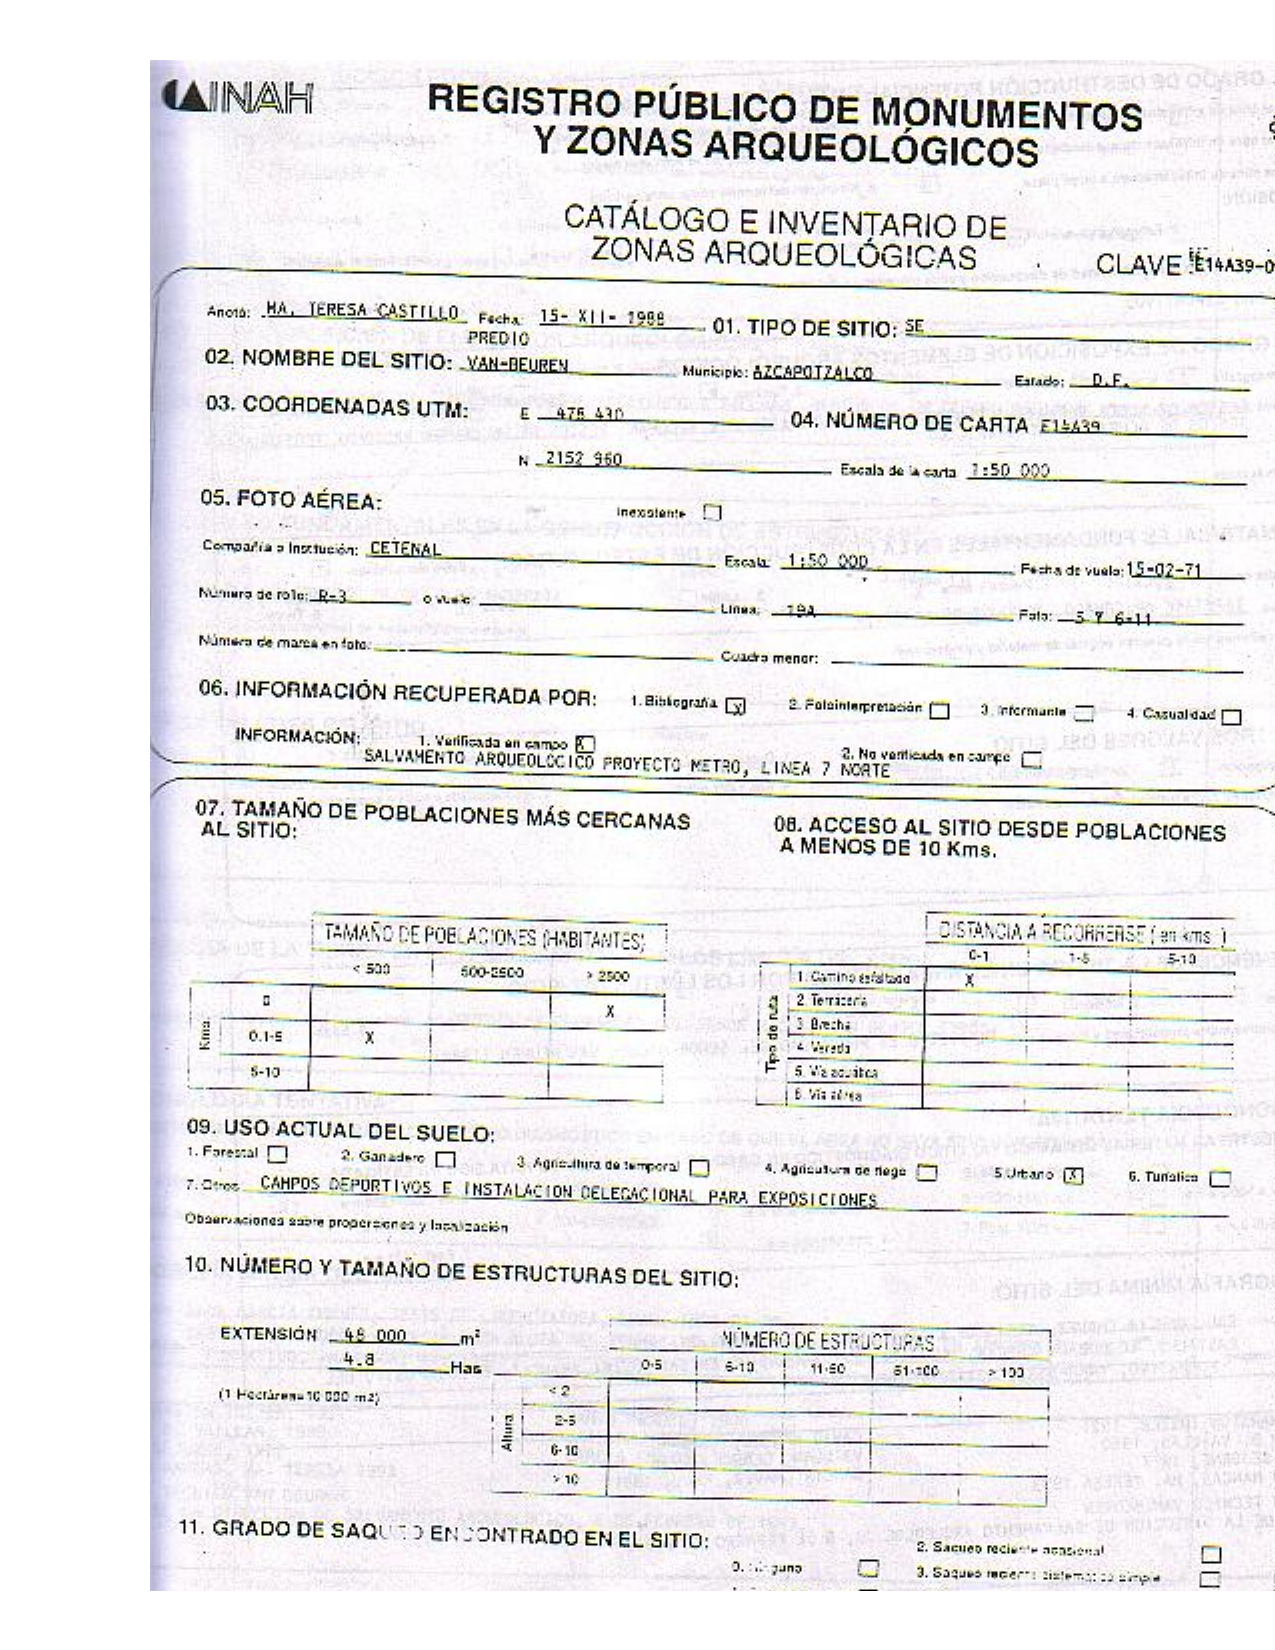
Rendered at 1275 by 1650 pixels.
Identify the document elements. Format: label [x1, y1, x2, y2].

picture [150, 60, 1275, 1591]
